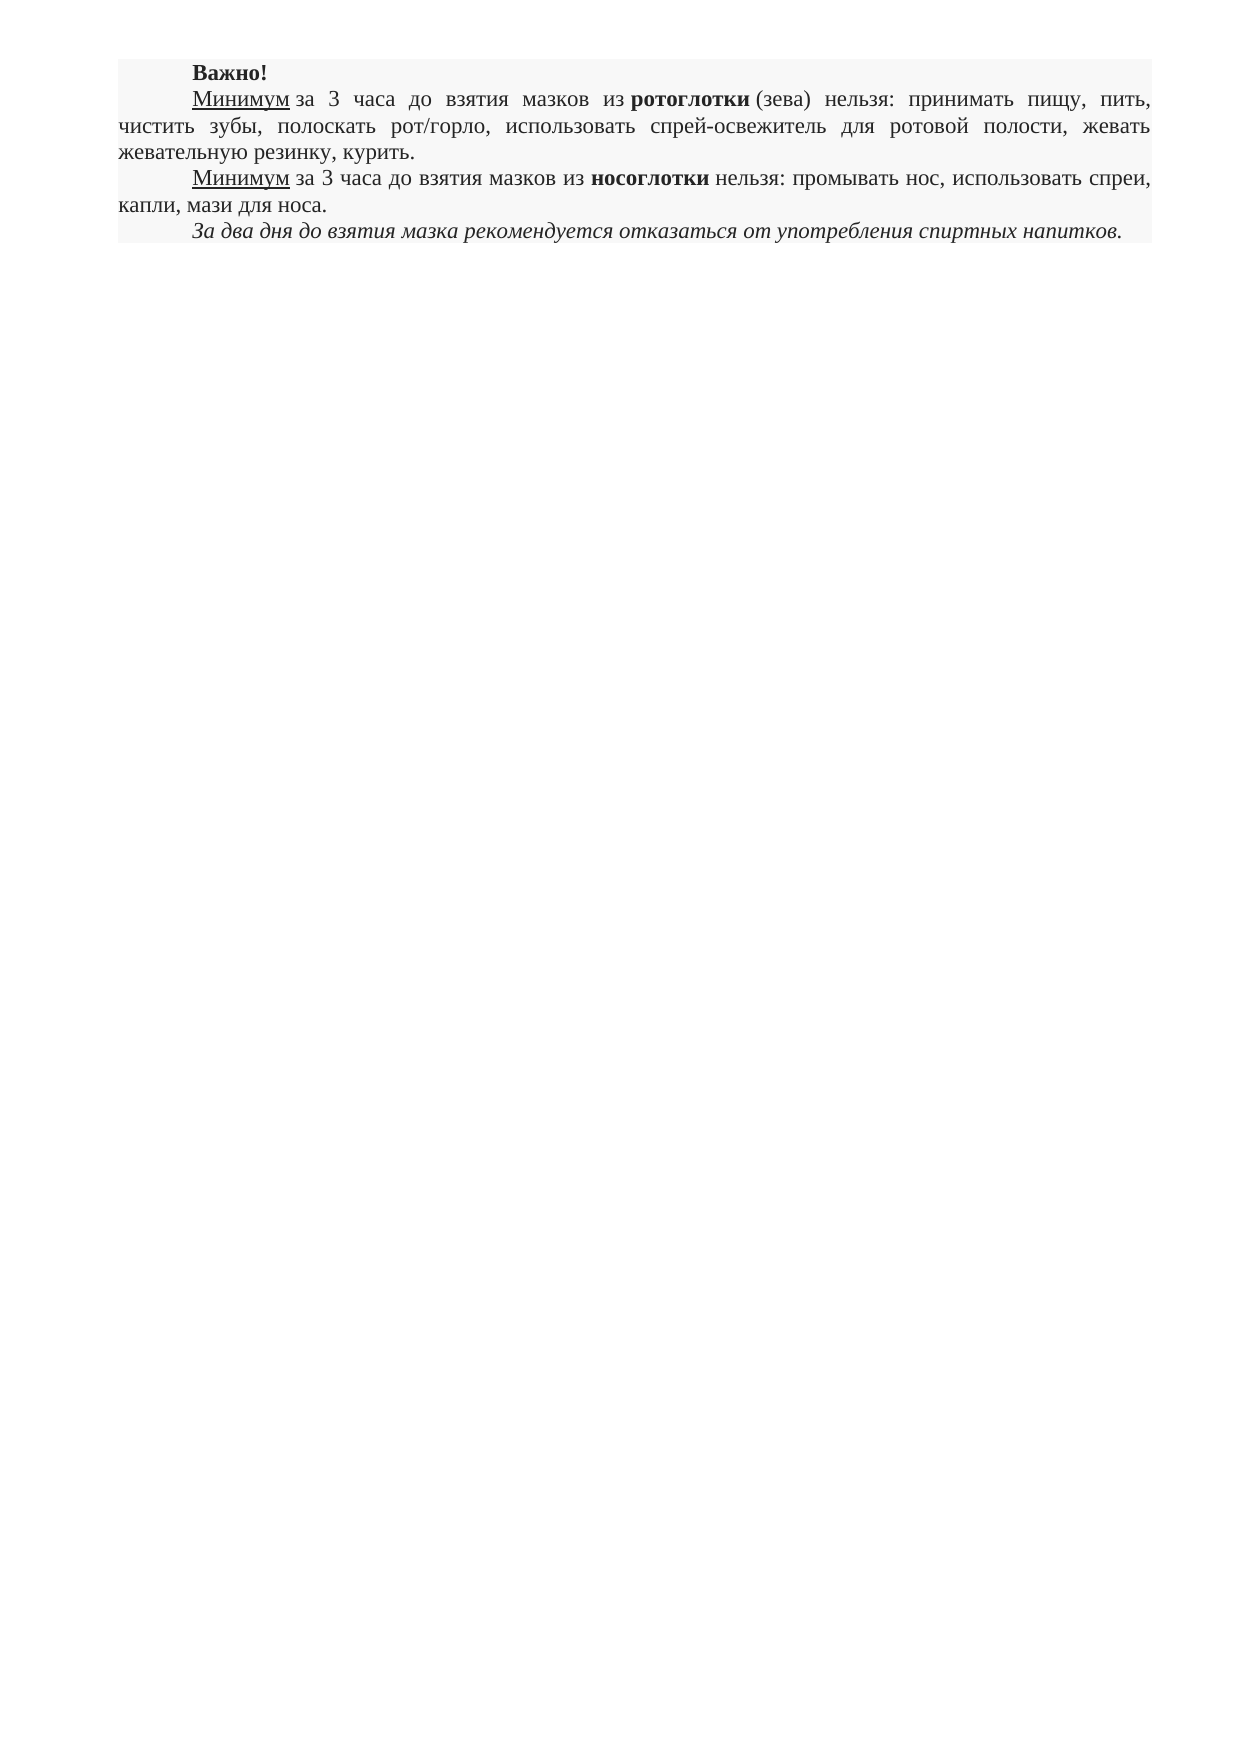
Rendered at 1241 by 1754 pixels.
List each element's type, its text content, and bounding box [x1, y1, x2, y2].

text Важно! [118, 59, 1152, 85]
text Минимум за 3 часа до взятия мазков из ротоглотки (зева) нельзя: принимать пищу, пить, чистить зубы, полоскать рот/горло, использовать спрей-освежитель для ротовой полости, жевать жевательную резинку, курить. [118, 85, 1152, 164]
text За два дня до взятия мазка рекомендуется отказаться от употребления спиртных напитков. [118, 217, 1152, 243]
text Минимум за 3 часа до взятия мазков из носоглотки нельзя: промывать нос, использовать спреи, капли, мази для носа. [118, 164, 1152, 217]
